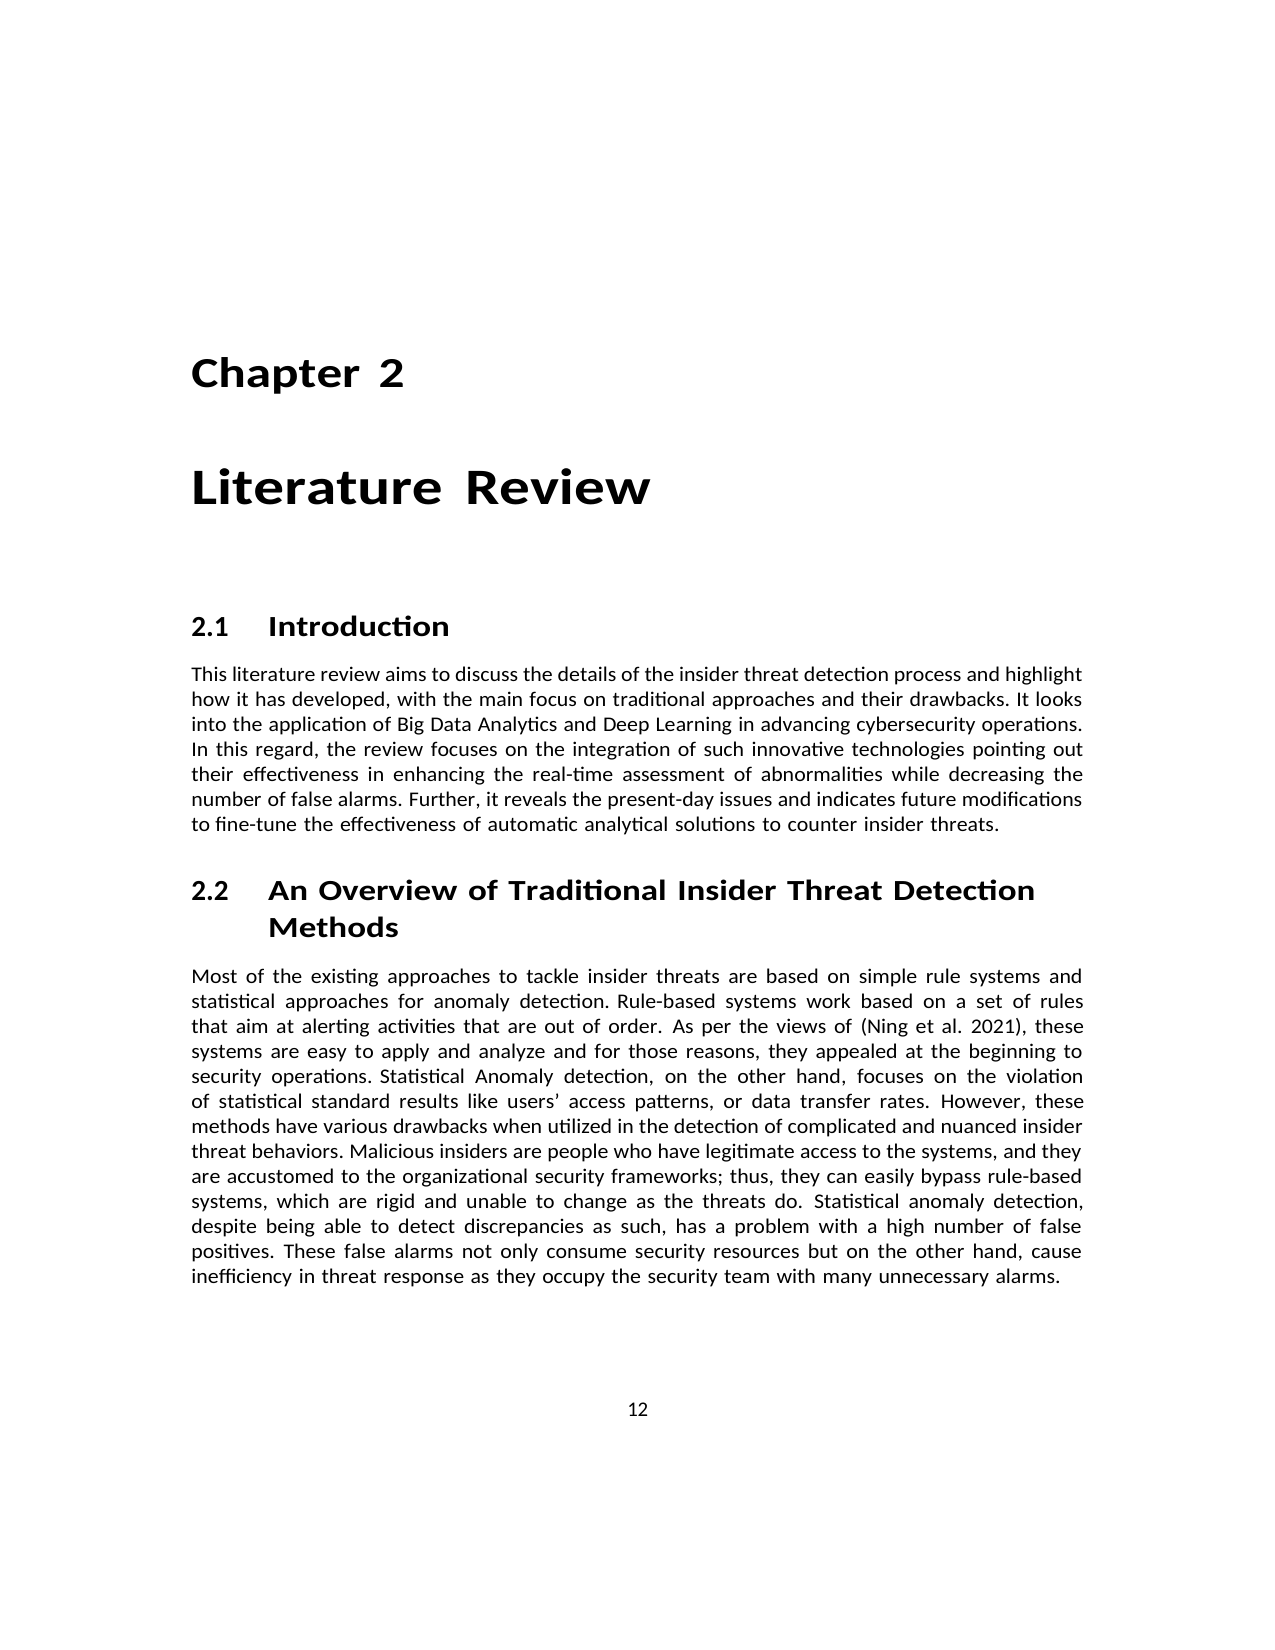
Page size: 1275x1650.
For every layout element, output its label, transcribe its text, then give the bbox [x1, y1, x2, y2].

text Chapter 2 [191, 346, 1110, 398]
text Literature Review [191, 454, 1110, 517]
text Most of the existing approaches to tackle insider threats are based on simple rule systems and statistical approaches for anomaly detection. Rule-based systems work based on a set of rules that aim at alerting activities that are out of order. As per the views of (Ning et al. 2021), these systems are easy to apply and analyze and for those reasons, they appealed at the beginning to security operations. Statistical Anomaly detection, on the other hand, focuses on the violation of statistical standard results like users’ access patterns, or data transfer rates. However, these methods have various drawbacks when utilized in the detection of complicated and nuanced insider threat behaviors. Malicious insiders are people who have legitimate access to the systems, and they are accustomed to the organizational security frameworks; thus, they can easily bypass rule-based systems, which are rigid and unable to change as the threats do. Statistical anomaly detection, despite being able to detect discrepancies as such, has a problem with a high number of false positives. These false alarms not only consume security resources but on the other hand, cause inefficiency in threat response as they occupy the security team with many unnecessary alarms. [191, 963, 1084, 1288]
subtitle An Overview of Traditional Insider Threat Detection Methods [191, 872, 1084, 945]
subtitle Introduction [191, 608, 1110, 644]
text This literature review aims to discuss the details of the insider threat detection process and highlight how it has developed, with the main focus on traditional approaches and their drawbacks. It looks into the application of Big Data Analytics and Deep Learning in advancing cybersecurity operations. In this regard, the review focuses on the integration of such innovative technologies pointing out their effectiveness in enhancing the real-time assessment of abnormalities while decreasing the number of false alarms. Further, it reveals the present-day issues and indicates future modifications to fine-tune the effectiveness of automatic analytical solutions to counter insider threats. [191, 662, 1084, 837]
